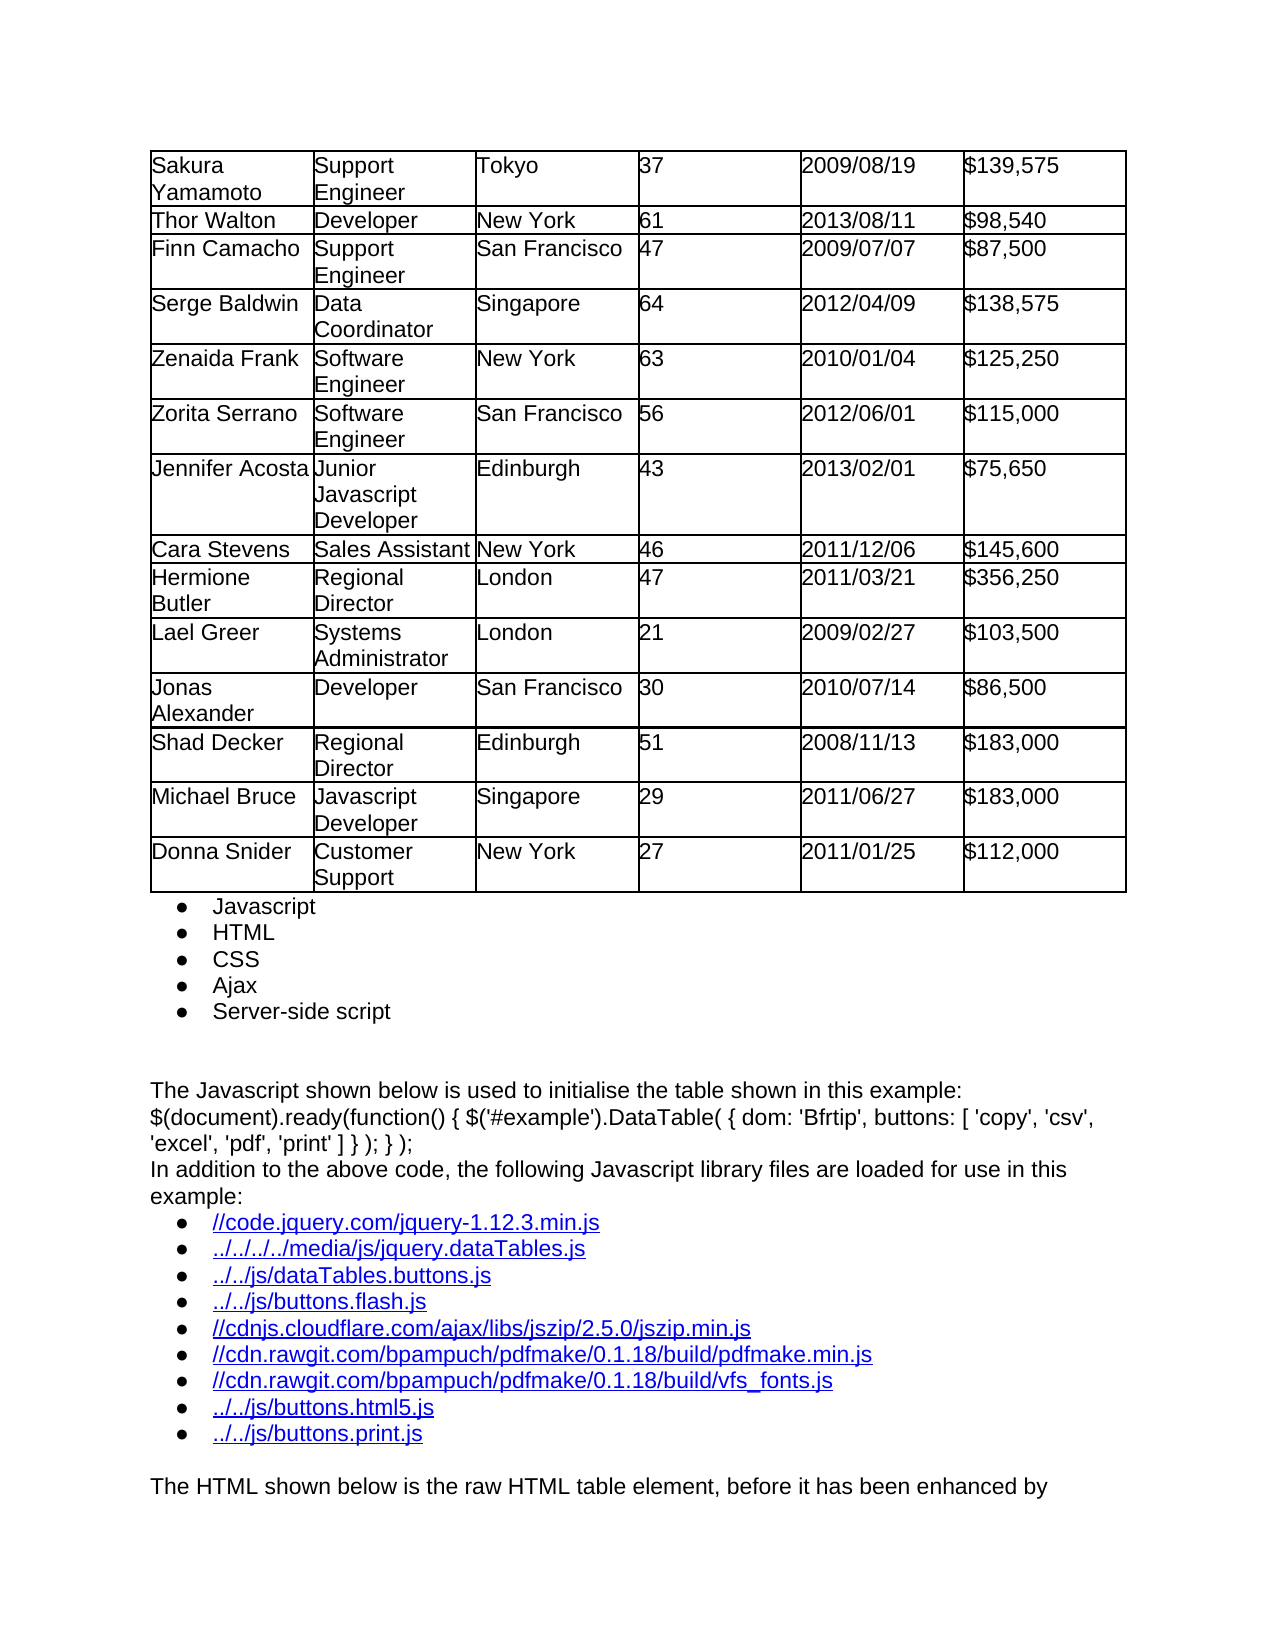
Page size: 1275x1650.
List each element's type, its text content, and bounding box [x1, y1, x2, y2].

table_cell Lael Greer [152, 619, 313, 672]
table_cell Edinburgh [477, 455, 638, 533]
table_cell 27 [640, 838, 800, 891]
list ../../../../media/js/jquery.dataTables.js [175, 1235, 1125, 1262]
table_cell Support Engineer [315, 235, 475, 288]
table_cell 2011/12/06 [802, 536, 963, 562]
table_cell Systems Administrator [315, 619, 475, 672]
list ../../js/buttons.print.js [175, 1420, 1125, 1446]
table_cell 61 [640, 207, 800, 233]
list Ajax [175, 972, 1125, 998]
table_cell $145,600 [965, 536, 1125, 562]
table_cell $87,500 [965, 235, 1125, 288]
table_cell 2012/04/09 [802, 290, 963, 343]
table_cell $112,000 [965, 838, 1125, 891]
table_cell New York [477, 838, 638, 891]
table_cell 2009/08/19 [802, 152, 963, 205]
table_cell Serge Baldwin [152, 290, 313, 343]
table_cell 2009/07/07 [802, 235, 963, 288]
table_cell $125,250 [965, 345, 1125, 398]
table_cell Donna Snider [152, 838, 313, 891]
text $(document).ready(function() { $('#example').DataTable( { dom: 'Bfrtip', buttons: [ 'copy', 'csv', 'excel', 'pdf', 'print' ] } ); } ); [150, 1104, 1125, 1156]
table_cell Cara Stevens [152, 536, 313, 562]
table_cell Zorita Serrano [152, 400, 313, 452]
list ../../js/buttons.flash.js [175, 1288, 1125, 1314]
table_cell Javascript Developer [315, 783, 475, 836]
table_cell Customer Support [315, 838, 475, 891]
table_cell 63 [640, 345, 800, 398]
table_cell Junior Javascript Developer [315, 455, 475, 533]
table_cell Regional Director [315, 729, 475, 781]
table_cell 29 [640, 783, 800, 836]
table_cell Support Engineer [315, 152, 475, 205]
table_cell Sales Assistant [315, 536, 475, 562]
table_cell 30 [640, 674, 800, 726]
table_cell New York [477, 536, 638, 562]
table_cell 2012/06/01 [802, 400, 963, 452]
table_cell Edinburgh [477, 729, 638, 781]
table_cell San Francisco [477, 235, 638, 288]
table_cell Jonas Alexander [152, 674, 313, 726]
list //cdnjs.cloudflare.com/ajax/libs/jszip/2.5.0/jszip.min.js [175, 1314, 1125, 1341]
table_cell Developer [315, 674, 475, 726]
list HTML [175, 919, 1125, 946]
table_cell Regional Director [315, 564, 475, 617]
list Javascript [175, 893, 1125, 919]
table_cell Tokyo [477, 152, 638, 205]
table_cell $115,000 [965, 400, 1125, 452]
table_cell $103,500 [965, 619, 1125, 672]
table_cell 2011/06/27 [802, 783, 963, 836]
table_cell 2008/11/13 [802, 729, 963, 781]
table_cell London [477, 619, 638, 672]
table_cell 47 [640, 235, 800, 288]
table_cell 2010/07/14 [802, 674, 963, 726]
list ../../js/dataTables.buttons.js [175, 1262, 1125, 1288]
table_cell Thor Walton [152, 207, 313, 233]
table_cell 46 [640, 536, 800, 562]
table_cell Developer [315, 207, 475, 233]
list CSS [175, 946, 1125, 972]
table_cell 2011/03/21 [802, 564, 963, 617]
table_cell Michael Bruce [152, 783, 313, 836]
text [150, 1473, 1125, 1499]
table_cell 64 [640, 290, 800, 343]
table_cell 43 [640, 455, 800, 533]
table_cell 2010/01/04 [802, 345, 963, 398]
table_cell 2009/02/27 [802, 619, 963, 672]
table_cell Software Engineer [315, 345, 475, 398]
table_cell Singapore [477, 783, 638, 836]
table_cell Data Coordinator [315, 290, 475, 343]
table_cell Zenaida Frank [152, 345, 313, 398]
table_cell $183,000 [965, 783, 1125, 836]
text In addition to the above code, the following Javascript library files are loaded for use in this example: [150, 1156, 1125, 1209]
table_cell Sakura Yamamoto [152, 152, 313, 205]
table_cell 21 [640, 619, 800, 672]
table_cell $356,250 [965, 564, 1125, 617]
table_cell New York [477, 207, 638, 233]
table_cell $138,575 [965, 290, 1125, 343]
table_cell 47 [640, 564, 800, 617]
list Server-side script [175, 998, 1125, 1024]
table_cell $139,575 [965, 152, 1125, 205]
table_cell Software Engineer [315, 400, 475, 452]
list //code.jquery.com/jquery-1.12.3.min.js [175, 1209, 1125, 1235]
table_cell New York [477, 345, 638, 398]
table_cell $183,000 [965, 729, 1125, 781]
table_cell San Francisco [477, 400, 638, 452]
table_cell Jennifer Acosta [152, 455, 313, 533]
table_cell San Francisco [477, 674, 638, 726]
table_cell Singapore [477, 290, 638, 343]
table_cell 2013/02/01 [802, 455, 963, 533]
table_cell 2011/01/25 [802, 838, 963, 891]
table_cell London [477, 564, 638, 617]
table_cell Shad Decker [152, 729, 313, 781]
list //cdn.rawgit.com/bpampuch/pdfmake/0.1.18/build/vfs_fonts.js [175, 1367, 1125, 1393]
table_cell 56 [640, 400, 800, 452]
table_cell $86,500 [965, 674, 1125, 726]
table_cell Finn Camacho [152, 235, 313, 288]
table_cell Hermione Butler [152, 564, 313, 617]
list //cdn.rawgit.com/bpampuch/pdfmake/0.1.18/build/pdfmake.min.js [175, 1341, 1125, 1367]
text The Javascript shown below is used to initialise the table shown in this example: [150, 1077, 1125, 1104]
list ../../js/buttons.html5.js [175, 1393, 1125, 1420]
table_cell $98,540 [965, 207, 1125, 233]
table_cell $75,650 [965, 455, 1125, 533]
table_cell 51 [640, 729, 800, 781]
table_cell 37 [640, 152, 800, 205]
table_cell 2013/08/11 [802, 207, 963, 233]
